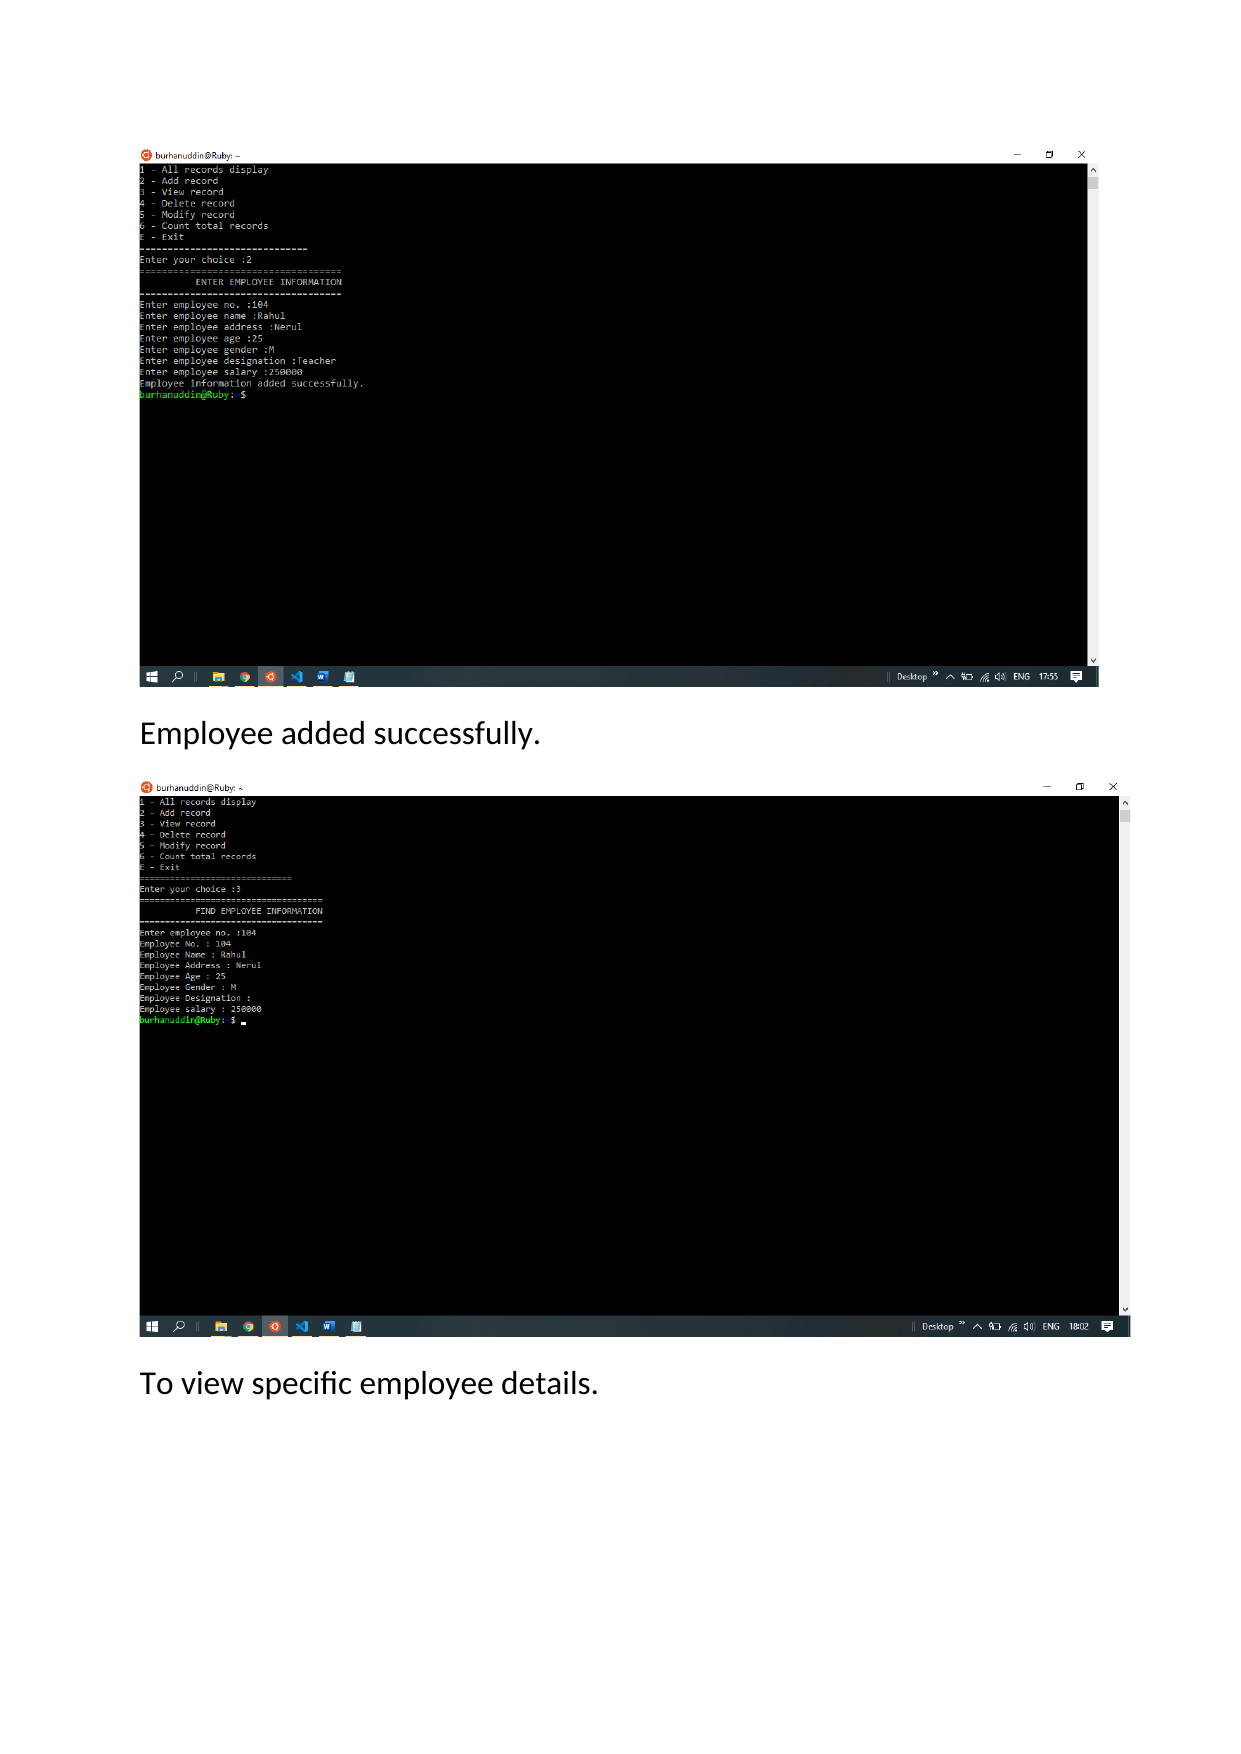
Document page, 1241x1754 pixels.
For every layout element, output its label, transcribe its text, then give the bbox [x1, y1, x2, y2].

text To view specific employee details. [139, 1362, 1140, 1402]
picture [139, 147, 1099, 687]
picture [139, 779, 1131, 1337]
text Employee added successfully. [139, 712, 1140, 753]
